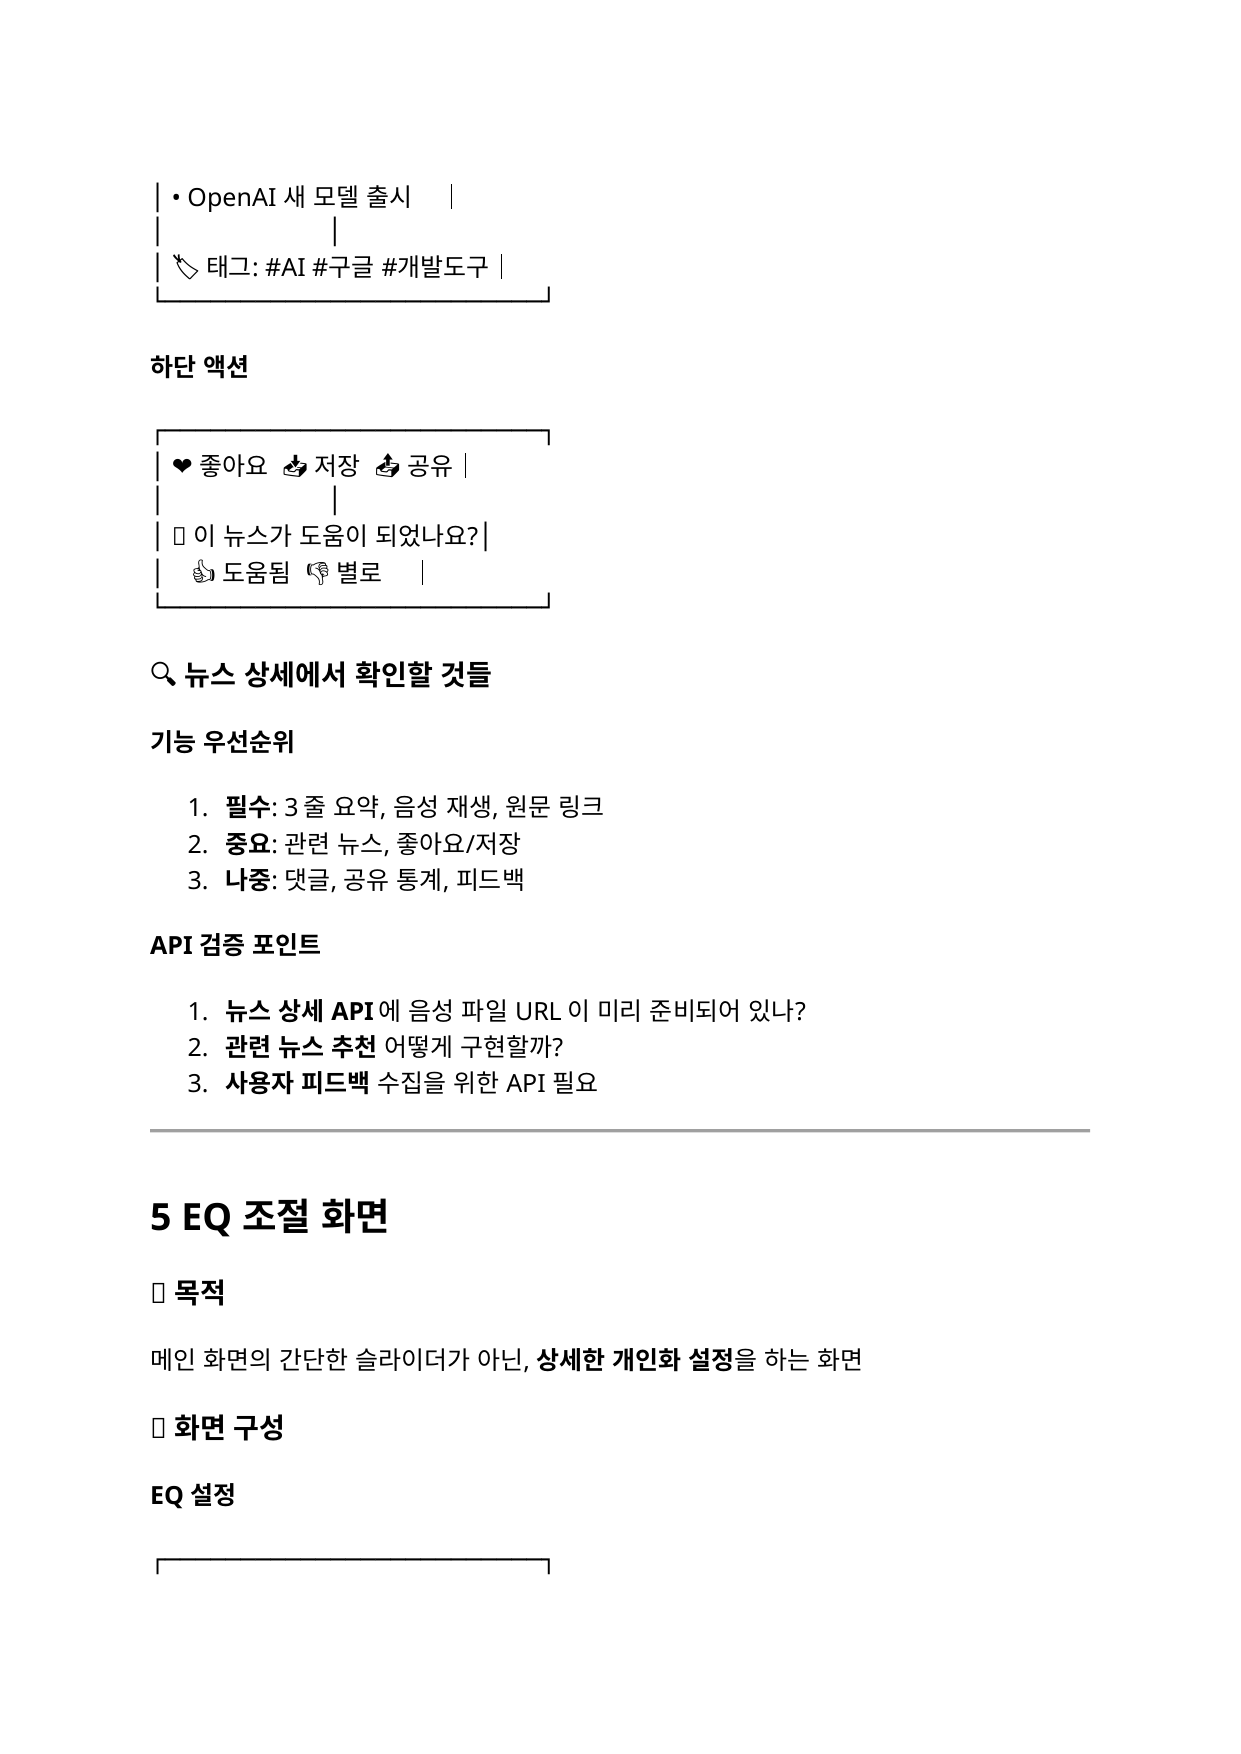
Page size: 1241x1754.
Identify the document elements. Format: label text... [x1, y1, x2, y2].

list 뉴스 상세 API에 음성 파일 URL이 미리 준비되어 있나? [187, 991, 1090, 1027]
list 나중: 댓글, 공유 통계, 피드백 [187, 860, 1090, 897]
text 📍 목적 [150, 1270, 1090, 1311]
text ┌─────────────────────────┐ [150, 1541, 1090, 1575]
list 필수: 3줄 요약, 음성 재생, 원문 링크 [187, 788, 1090, 824]
text EQ 설정 [150, 1476, 1090, 1512]
text API 검증 포인트 [150, 926, 1090, 962]
text │ • OpenAI 새 모델 출시 │ [150, 177, 1090, 213]
text └─────────────────────────┘ [150, 589, 1090, 623]
text 🔍 뉴스 상세에서 확인할 것들 [150, 652, 1090, 693]
text │ │ [150, 213, 1090, 247]
text 메인 화면의 간단한 슬라이더가 아닌, 상세한 개인화 설정을 하는 화면 [150, 1340, 1090, 1377]
text │ ❤️ 좋아요 📥 저장 📤 공유│ [150, 446, 1090, 483]
text 📱 화면 구성 [150, 1406, 1090, 1447]
text │ 👍 도움됨 👎 별로 │ [150, 553, 1090, 589]
text │ 🏷️ 태그: #AI #구글 #개발도구│ [150, 247, 1090, 284]
text 5️ EQ 조절 화면 [150, 1187, 1090, 1241]
list 사용자 피드백 수집을 위한 API 필요 [187, 1064, 1090, 1100]
text 기능 우선순위 [150, 722, 1090, 759]
text └─────────────────────────┘ [150, 284, 1090, 318]
text ┌─────────────────────────┐ [150, 412, 1090, 446]
text │ 💭 이 뉴스가 도움이 되었나요?│ [150, 517, 1090, 553]
list 관련 뉴스 추천 어떻게 구현할까? [187, 1027, 1090, 1064]
text │ │ [150, 483, 1090, 517]
list 중요: 관련 뉴스, 좋아요/저장 [187, 824, 1090, 860]
text 하단 액션 [150, 347, 1090, 383]
